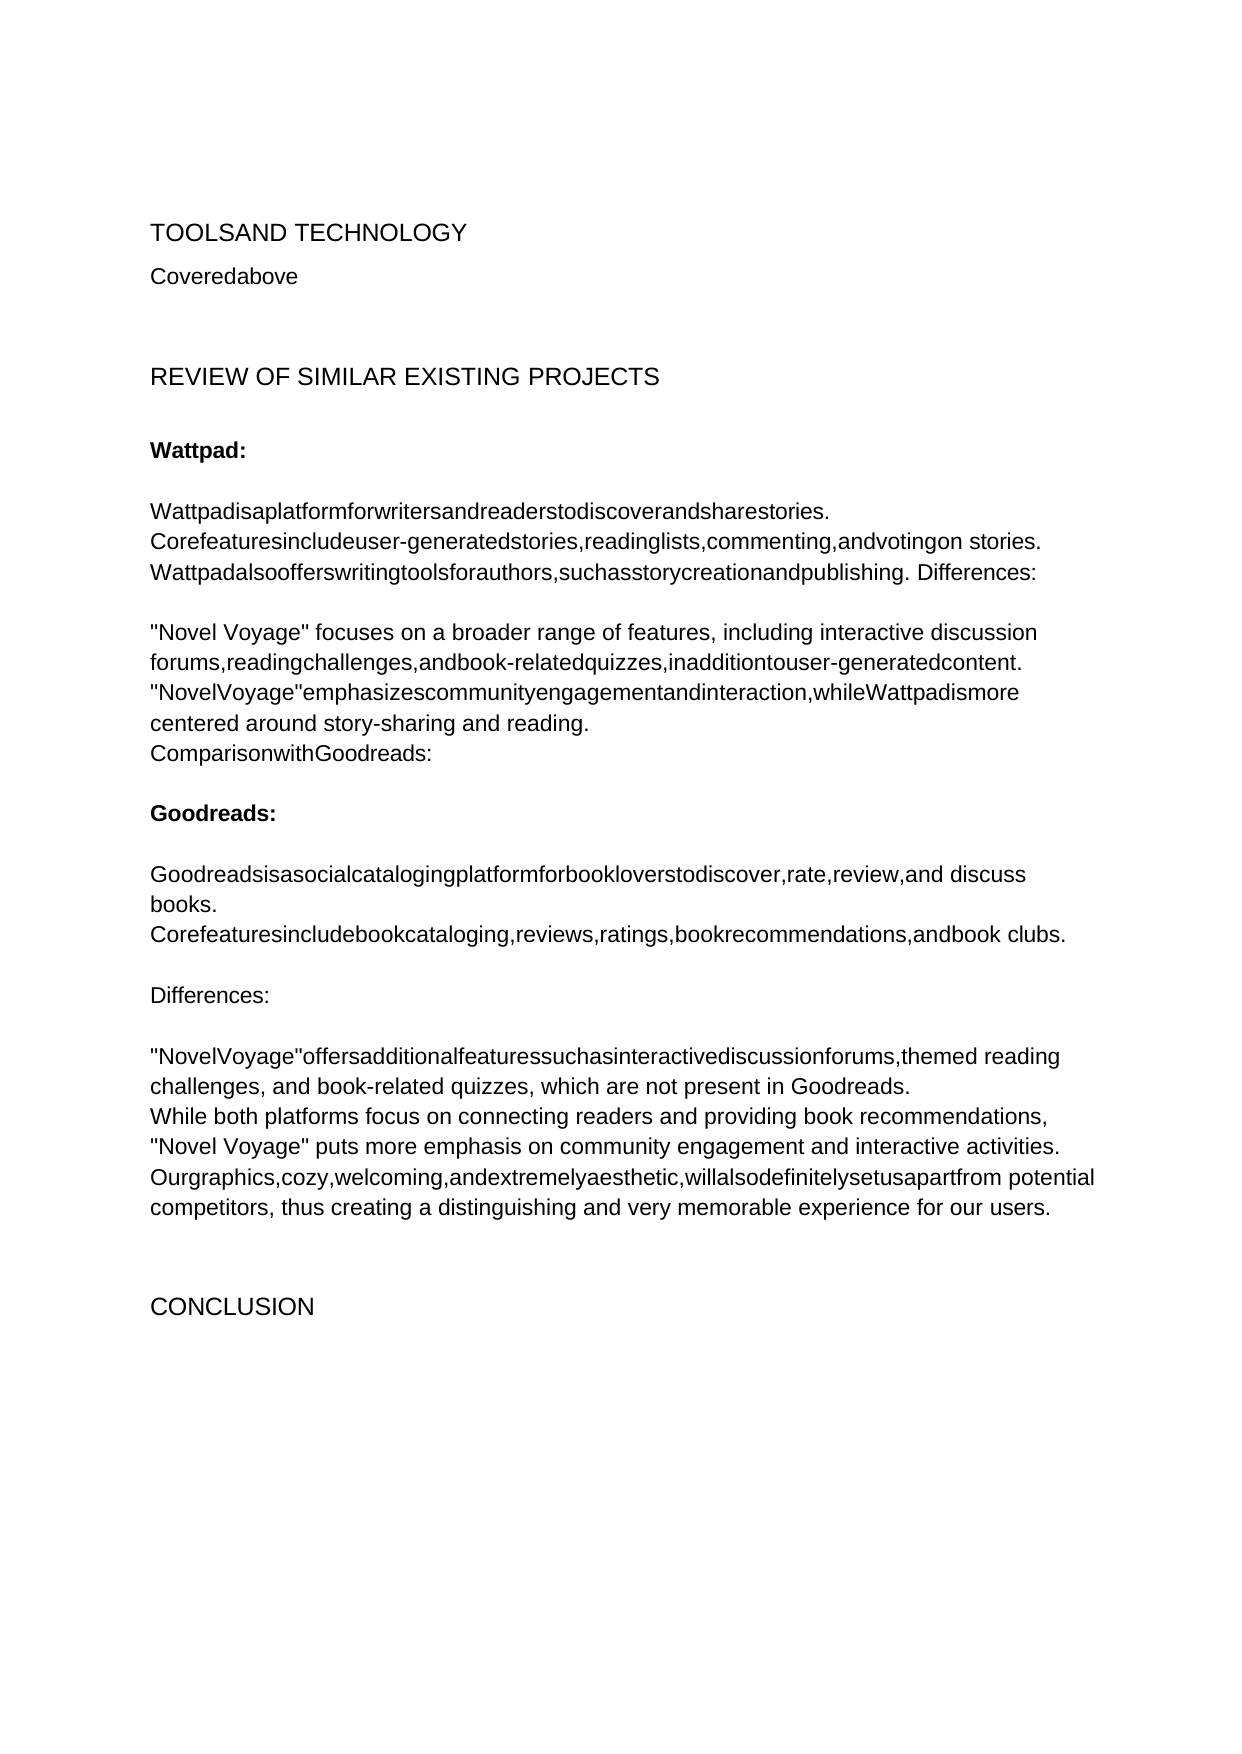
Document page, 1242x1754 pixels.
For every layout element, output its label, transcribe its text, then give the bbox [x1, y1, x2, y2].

text Corefeaturesincludebookcataloging,reviews,ratings,bookrecommendations,andbook clubs. [150, 921, 1098, 948]
subtitle REVIEW OF SIMILAR EXISTING PROJECTS [150, 361, 1098, 390]
text Corefeaturesincludeuser-generatedstories,readinglists,commenting,andvotingon stories. [150, 528, 1077, 554]
text While both platforms focus on connecting readers and providing book recommendations, "Novel Voyage" puts more emphasis on community engagement and interactive activities. Ourgraphics,cozy,welcoming,andextremelyaesthetic,willalsodefinitelysetusapartfrom potential competitors, thus creating a distinguishing and very memorable experience for our users. [150, 1103, 1097, 1220]
text Coveredabove [150, 263, 1098, 290]
subtitle Wattpad: [150, 437, 1098, 464]
text "NovelVoyage"offersadditionalfeaturessuchasinteractivediscussionforums,themed reading challenges, and book-related quizzes, which are not present in Goodreads. [150, 1043, 1098, 1099]
subtitle TOOLSAND TECHNOLOGY [150, 218, 1098, 247]
subtitle Goodreads: [150, 800, 1098, 827]
text Wattpadalsoofferswritingtoolsforauthors,suchasstorycreationandpublishing. Differences: [150, 558, 1098, 585]
text ComparisonwithGoodreads: [150, 740, 1098, 766]
text Goodreadsisasocialcatalogingplatformforbookloverstodiscover,rate,review,and discuss books. [150, 861, 1077, 918]
text Differences: [150, 982, 1098, 1008]
subtitle CONCLUSION [150, 1292, 1098, 1320]
text "Novel Voyage" focuses on a broader range of features, including interactive discussion forums,readingchallenges,andbook-relatedquizzes,inadditiontouser-generatedcontent. "NovelVoyage"emphasizescommunityengagementandinteraction,whileWattpadismore centered around story-sharing and reading. [150, 619, 1098, 736]
text Wattpadisaplatformforwritersandreaderstodiscoverandsharestories. [150, 498, 1098, 524]
